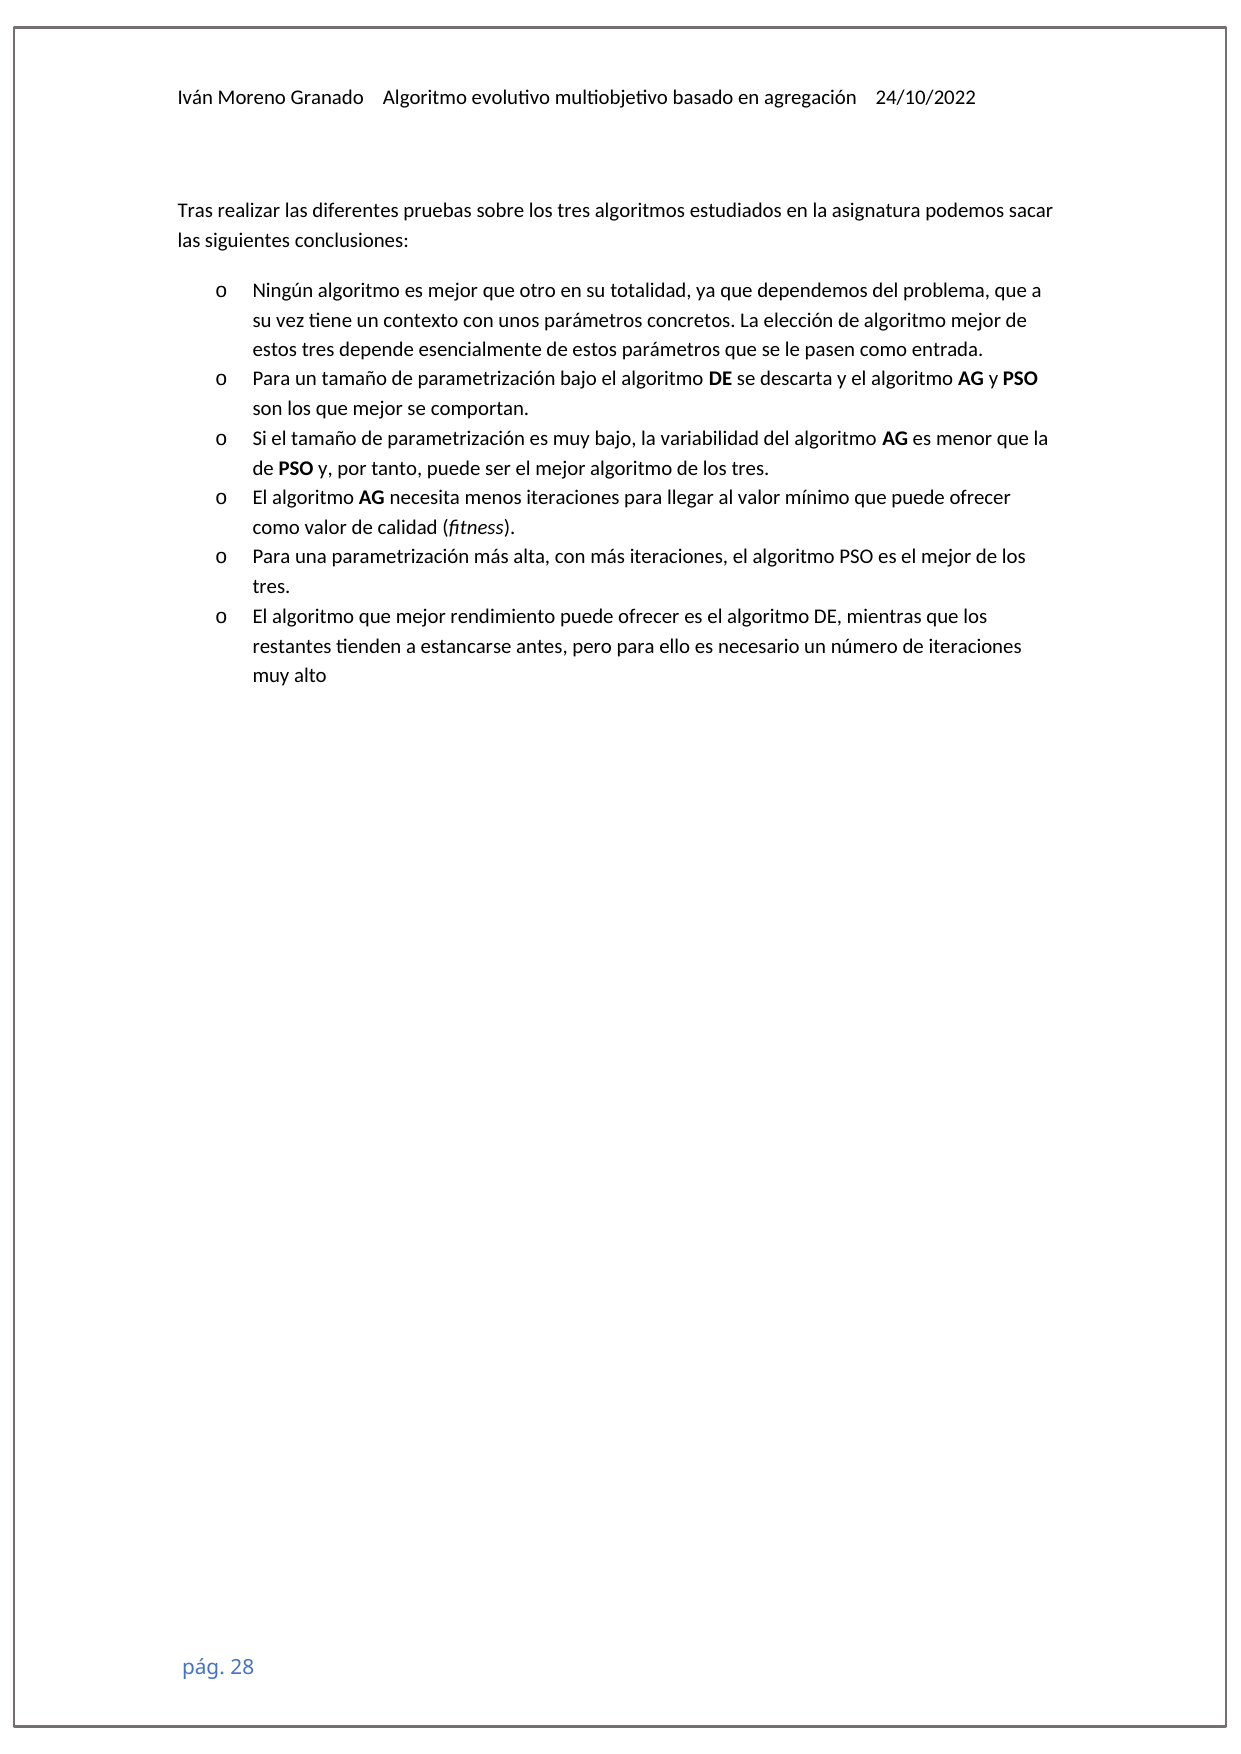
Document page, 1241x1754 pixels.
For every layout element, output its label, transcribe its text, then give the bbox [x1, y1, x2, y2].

list Ningún algoritmo es mejor que otro en su totalidad, ya que dependemos del problema, que a su vez tiene un contexto con unos parámetros concretos. La elección de algoritmo mejor de estos tres depende esencialmente de estos parámetros que se le pasen como entrada. [215, 277, 1063, 362]
list Si el tamaño de parametrización es muy bajo, la variabilidad del algoritmo AG es menor que la de PSO y, por tanto, puede ser el mejor algoritmo de los tres. [215, 425, 1063, 480]
text Tras realizar las diferentes pruebas sobre los tres algoritmos estudiados en la asignatura podemos sacar las siguientes conclusiones: [177, 198, 1063, 252]
list El algoritmo que mejor rendimiento puede ofrecer es el algoritmo DE, mientras que los restantes tienden a estancarse antes, pero para ello es necesario un número de iteraciones muy alto [215, 603, 1063, 688]
list Para una parametrización más alta, con más iteraciones, el algoritmo PSO es el mejor de los tres. [215, 543, 1063, 599]
list Para un tamaño de parametrización bajo el algoritmo DE se descarta y el algoritmo AG y PSO son los que mejor se comportan. [215, 365, 1063, 421]
list El algoritmo AG necesita menos iteraciones para llegar al valor mínimo que puede ofrecer como valor de calidad (fitness). [215, 484, 1063, 540]
